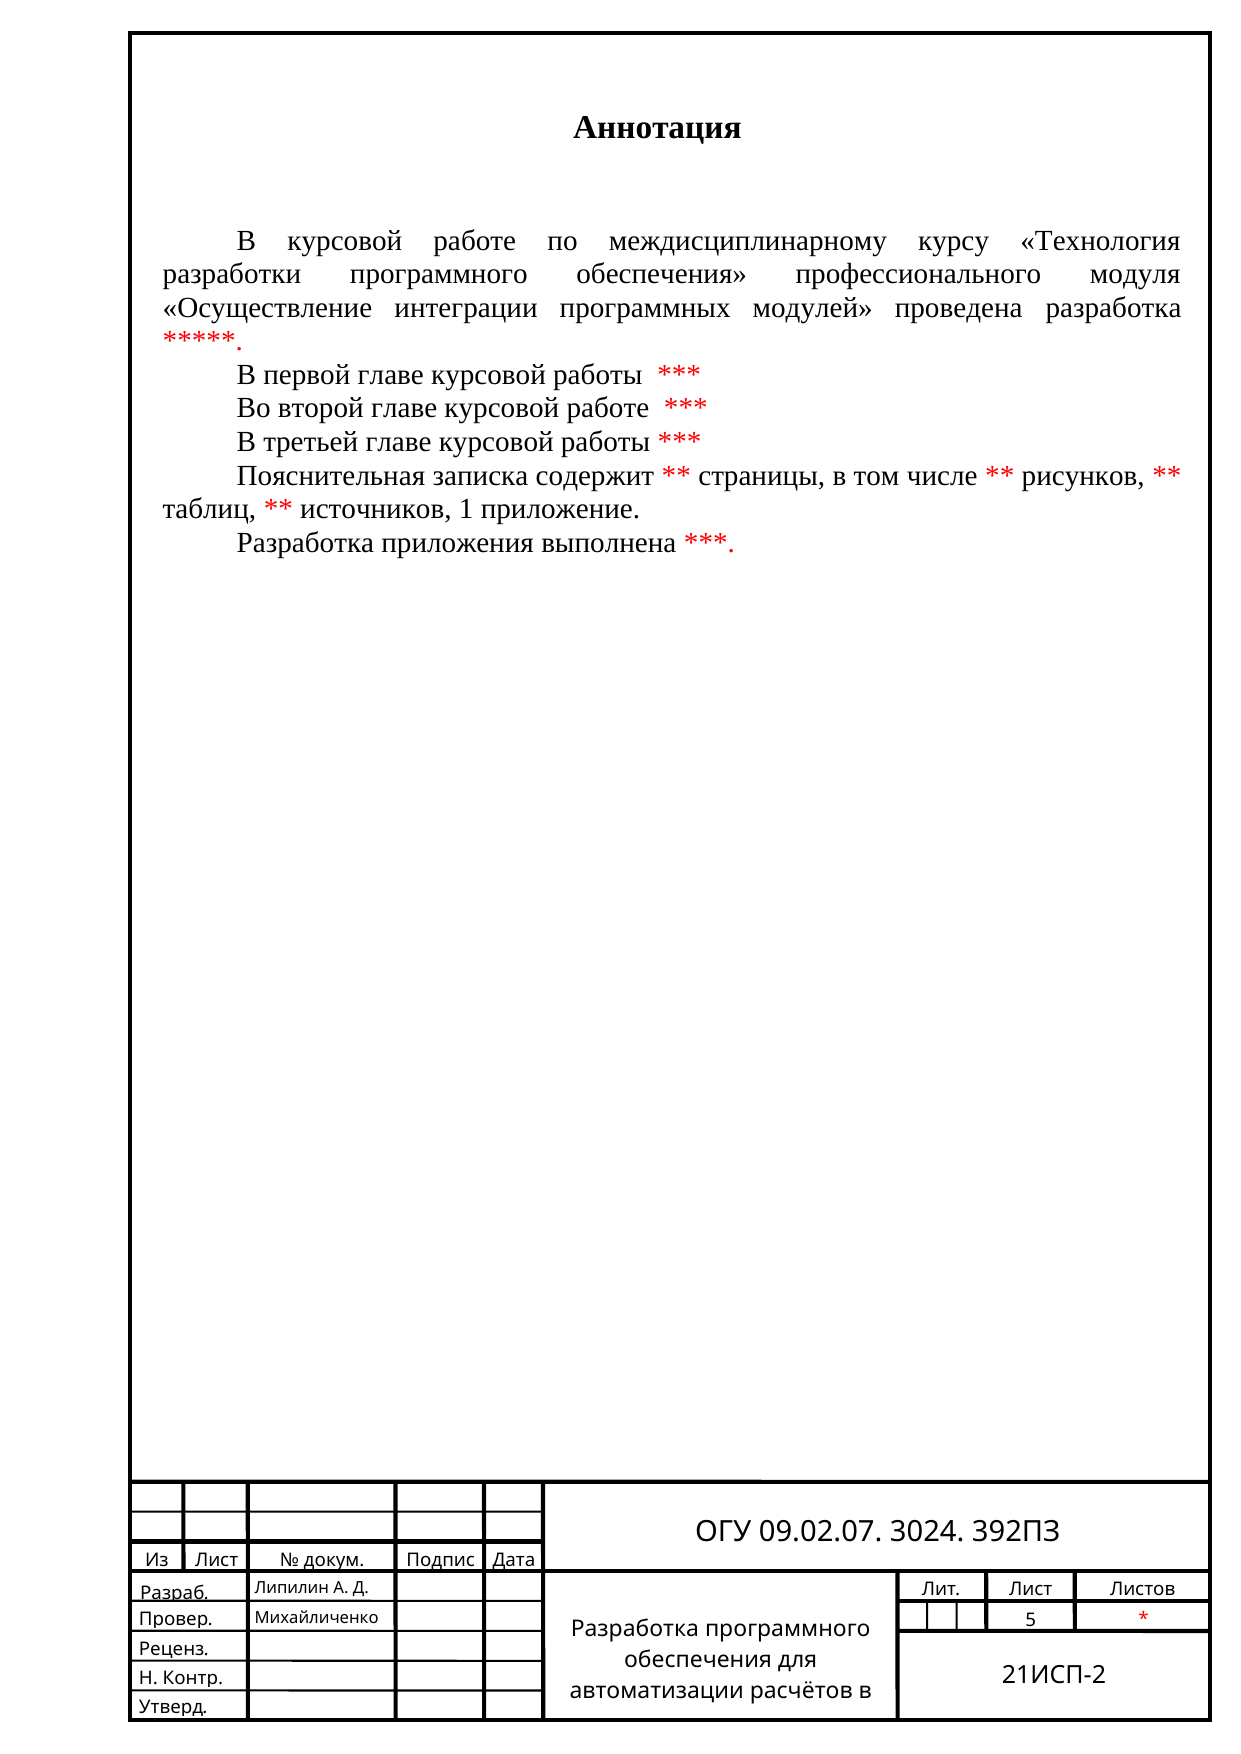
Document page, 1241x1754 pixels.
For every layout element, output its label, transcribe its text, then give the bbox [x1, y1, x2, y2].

text Во второй главе курсовой работе *** [162, 391, 1181, 424]
text В курсовой работе по междисциплинарному курсу «Технология разработки программного обеспечения» профессионального модуля «Осуществление интеграции программных модулей» проведена разработка *****. [162, 223, 1181, 357]
text Аннотация [133, 108, 1181, 146]
text Пояснительная записка содержит ** страницы, в том числе ** рисунков, ** таблиц, ** источников, 1 приложение. [162, 458, 1181, 525]
text В третьей главе курсовой работы *** [162, 424, 1181, 458]
text Разработка приложения выполнена ***. [162, 525, 1181, 558]
text В первой главе курсовой работы *** [162, 357, 1181, 391]
